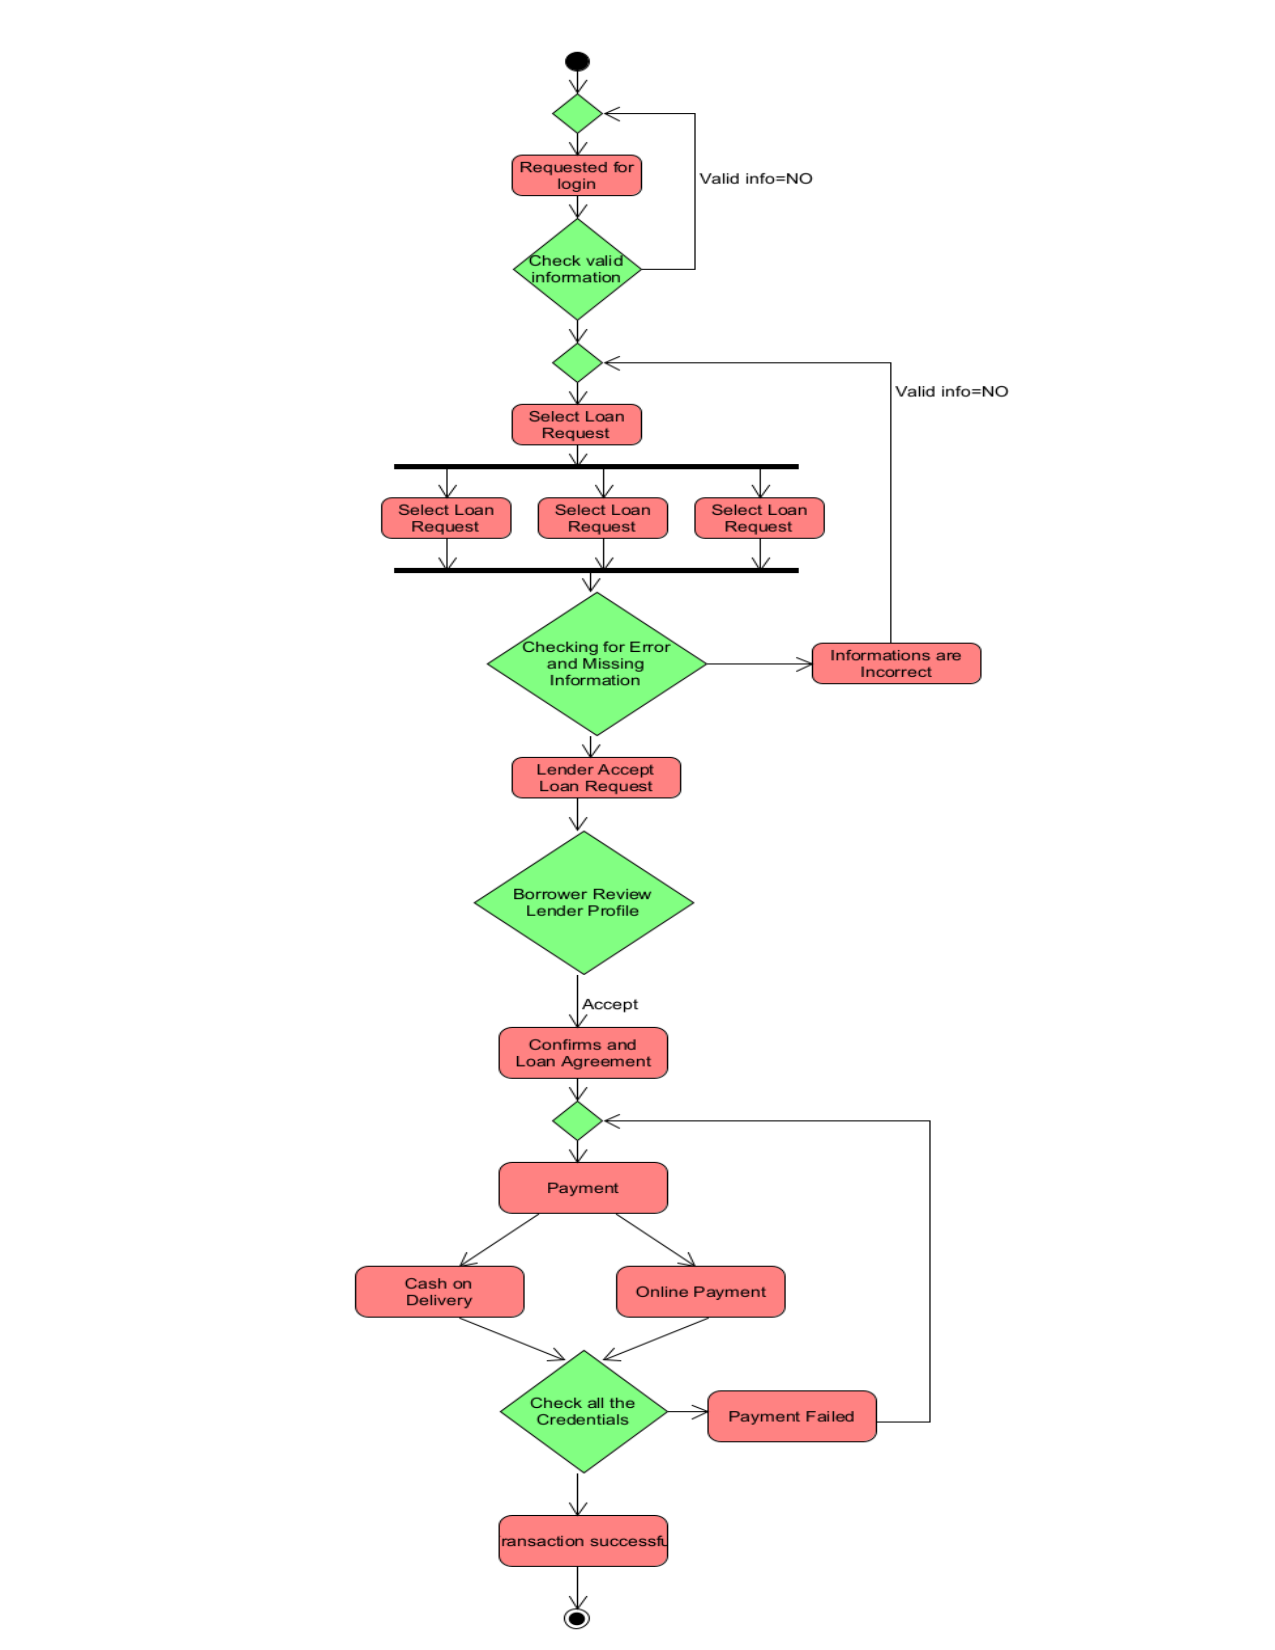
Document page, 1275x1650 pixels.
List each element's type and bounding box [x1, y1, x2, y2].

picture [329, 30, 1060, 1650]
